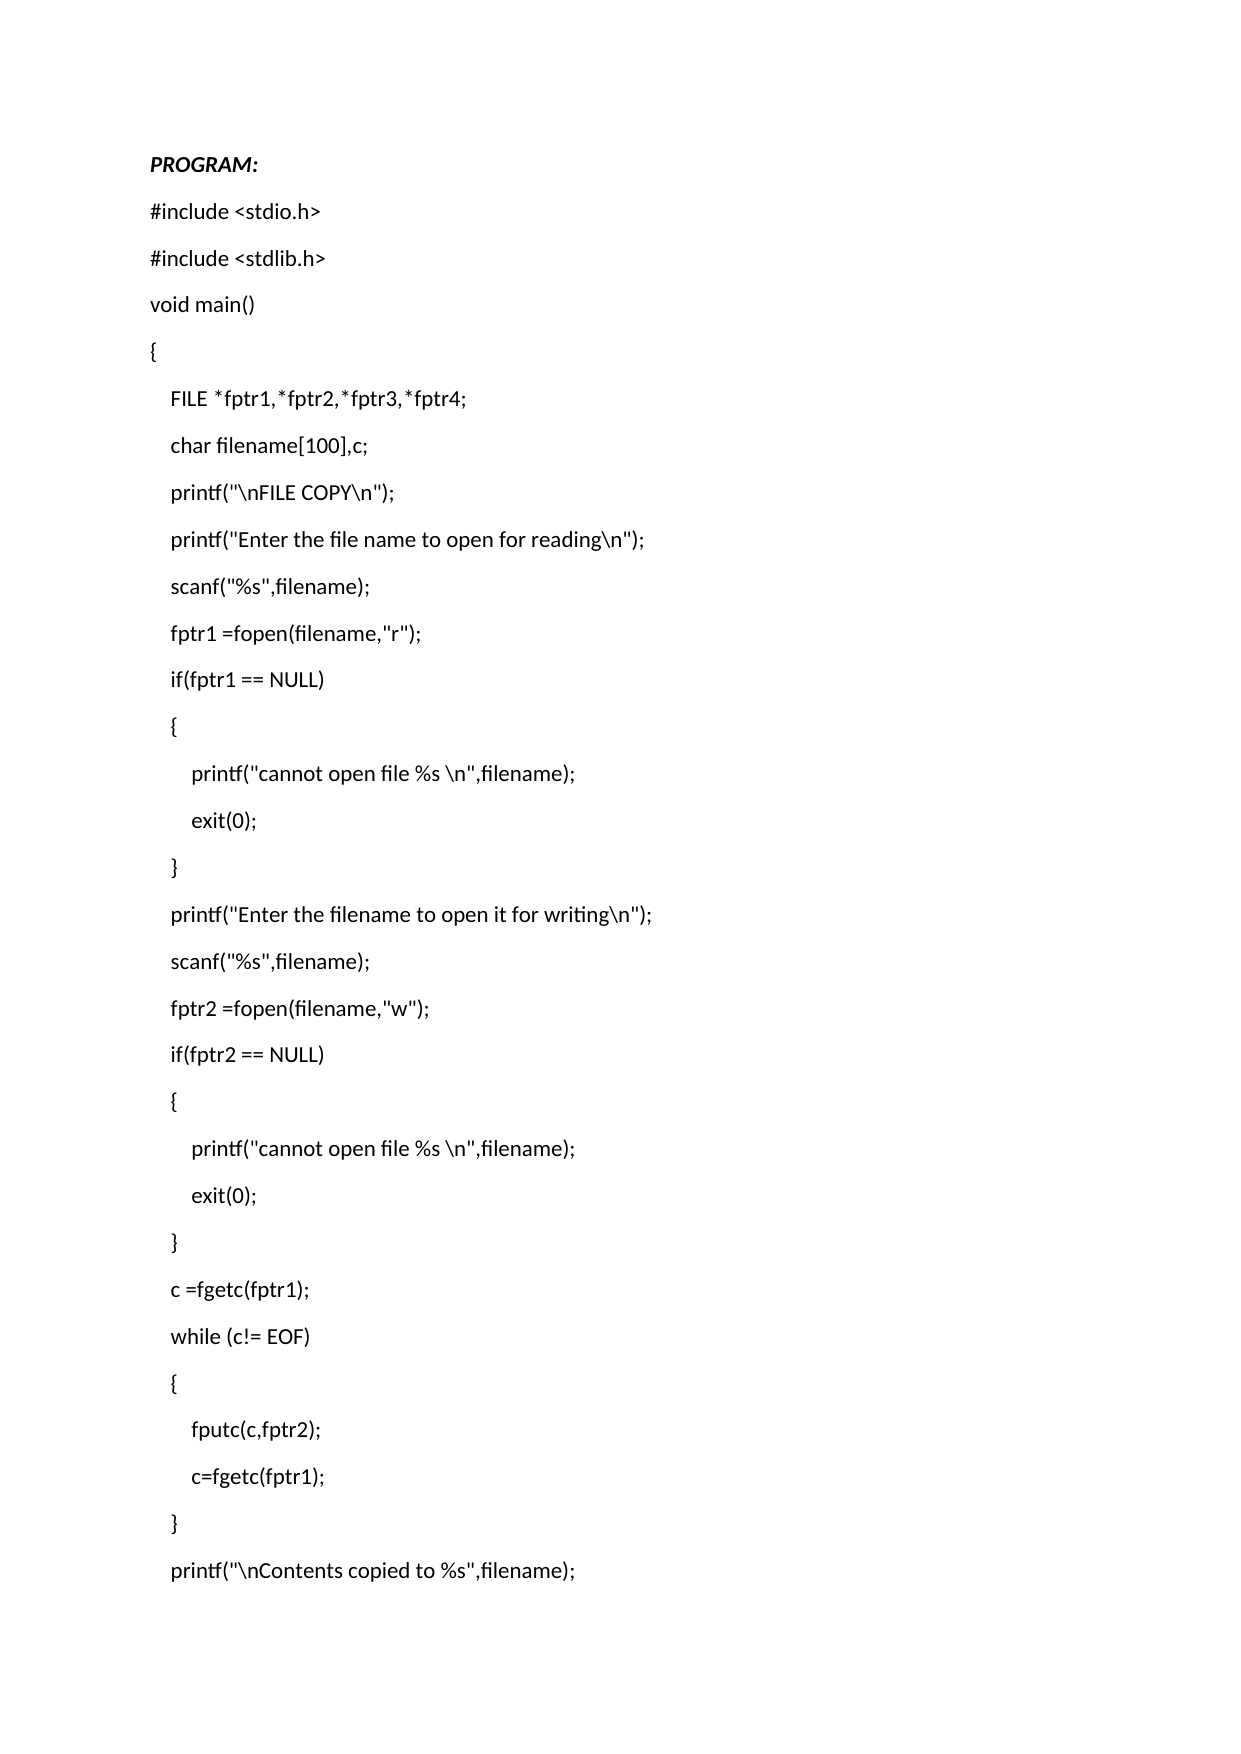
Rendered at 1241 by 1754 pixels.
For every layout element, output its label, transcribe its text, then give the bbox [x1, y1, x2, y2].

text fptr1 =fopen(filename,"r"); [150, 619, 1090, 647]
text c=fgetc(fptr1); [150, 1462, 1090, 1491]
text { [150, 712, 1090, 741]
text { [150, 337, 1090, 366]
text { [150, 1369, 1090, 1397]
text printf("Enter the filename to open it for writing\n"); [150, 900, 1090, 928]
text } [150, 1509, 1090, 1537]
text void main() [150, 291, 1090, 319]
text exit(0); [150, 806, 1090, 834]
text exit(0); [150, 1181, 1090, 1209]
text if(fptr2 == NULL) [150, 1041, 1090, 1069]
text PROGRAM: [150, 150, 1090, 178]
text { [150, 1087, 1090, 1116]
text while (c!= EOF) [150, 1322, 1090, 1350]
text c =fgetc(fptr1); [150, 1275, 1090, 1303]
text if(fptr1 == NULL) [150, 666, 1090, 694]
text printf("cannot open file %s \n",filename); [150, 1134, 1090, 1162]
text fputc(c,fptr2); [150, 1416, 1090, 1444]
text fptr2 =fopen(filename,"w"); [150, 994, 1090, 1022]
text FILE *fptr1,*fptr2,*fptr3,*fptr4; [150, 384, 1090, 412]
text scanf("%s",filename); [150, 572, 1090, 600]
text scanf("%s",filename); [150, 947, 1090, 975]
text printf("Enter the file name to open for reading\n"); [150, 525, 1090, 553]
text } [150, 1228, 1090, 1256]
text char filename[100],c; [150, 431, 1090, 459]
text #include <stdio.h> [150, 197, 1090, 225]
text #include <stdlib.h> [150, 244, 1090, 272]
text printf("\nContents copied to %s",filename); [150, 1556, 1090, 1584]
text } [150, 853, 1090, 881]
text printf("cannot open file %s \n",filename); [150, 759, 1090, 787]
text printf("\nFILE COPY\n"); [150, 478, 1090, 506]
